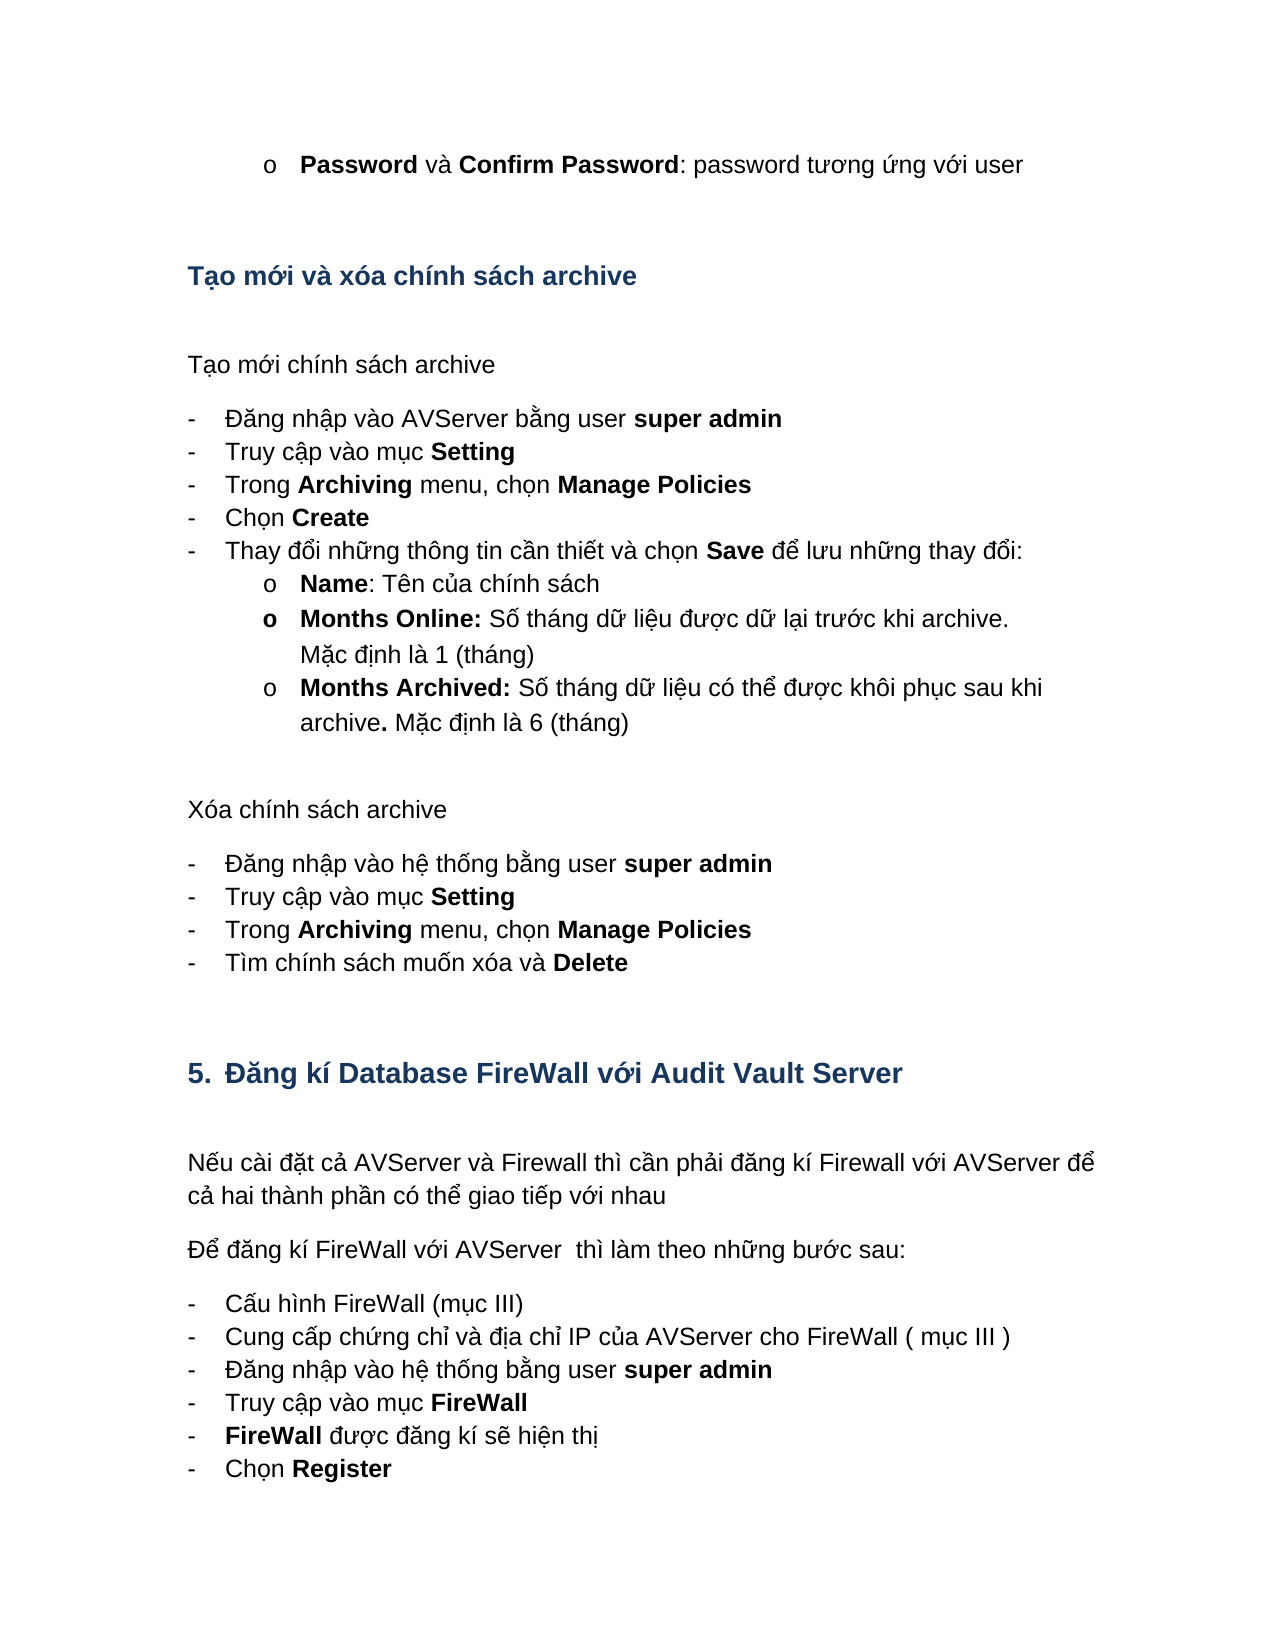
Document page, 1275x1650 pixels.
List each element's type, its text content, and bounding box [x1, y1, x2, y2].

text Xóa chính sách archive [150, 795, 1125, 824]
list Tìm chính sách muốn xóa và Delete [187, 948, 1125, 977]
list Months Online: Số tháng dữ liệu được dữ lại trước khi archive. [262, 604, 1125, 635]
list Mặc định là 1 (tháng) [300, 640, 1125, 669]
text Nếu cài đặt cả AVServer và Firewall thì cần phải đăng kí Firewall với AVServer để cả hai thành phần có thể giao tiếp với nhau [187, 1148, 1125, 1210]
text Tạo mới chính sách archive [150, 350, 1125, 379]
subtitle Đăng kí Database FireWall với Audit Vault Server [187, 1056, 1125, 1089]
list Chọn Create [187, 503, 1125, 532]
list Months Archived: Số tháng dữ liệu có thể được khôi phục sau khi archive. Mặc định là 6 (tháng) [262, 673, 1125, 737]
list Password và Confirm Password: password tương ứng với user [262, 150, 1125, 181]
subtitle Tạo mới và xóa chính sách archive [150, 260, 1125, 291]
list Trong Archiving menu, chọn Manage Policies [187, 915, 1125, 944]
list Truy cập vào mục Setting [187, 437, 1125, 466]
list Cung cấp chứng chỉ và địa chỉ IP của AVServer cho FireWall ( mục III ) [187, 1322, 1125, 1351]
list Đăng nhập vào AVServer bằng user super admin [187, 404, 1125, 433]
list Đăng nhập vào hệ thống bằng user super admin [187, 1355, 1125, 1384]
list Trong Archiving menu, chọn Manage Policies [187, 470, 1125, 499]
list Cấu hình FireWall (mục III) [187, 1289, 1125, 1318]
list Truy cập vào mục Setting [187, 882, 1125, 911]
list Chọn Register [187, 1454, 1125, 1483]
list FireWall được đăng kí sẽ hiện thị [187, 1421, 1125, 1450]
list Name: Tên của chính sách [262, 569, 1125, 600]
text Để đăng kí FireWall với AVServer thì làm theo những bước sau: [187, 1235, 1125, 1264]
list Thay đổi những thông tin cần thiết và chọn Save để lưu những thay đổi: [187, 536, 1125, 565]
list Đăng nhập vào hệ thống bằng user super admin [187, 849, 1125, 878]
list Truy cập vào mục FireWall [187, 1388, 1125, 1417]
